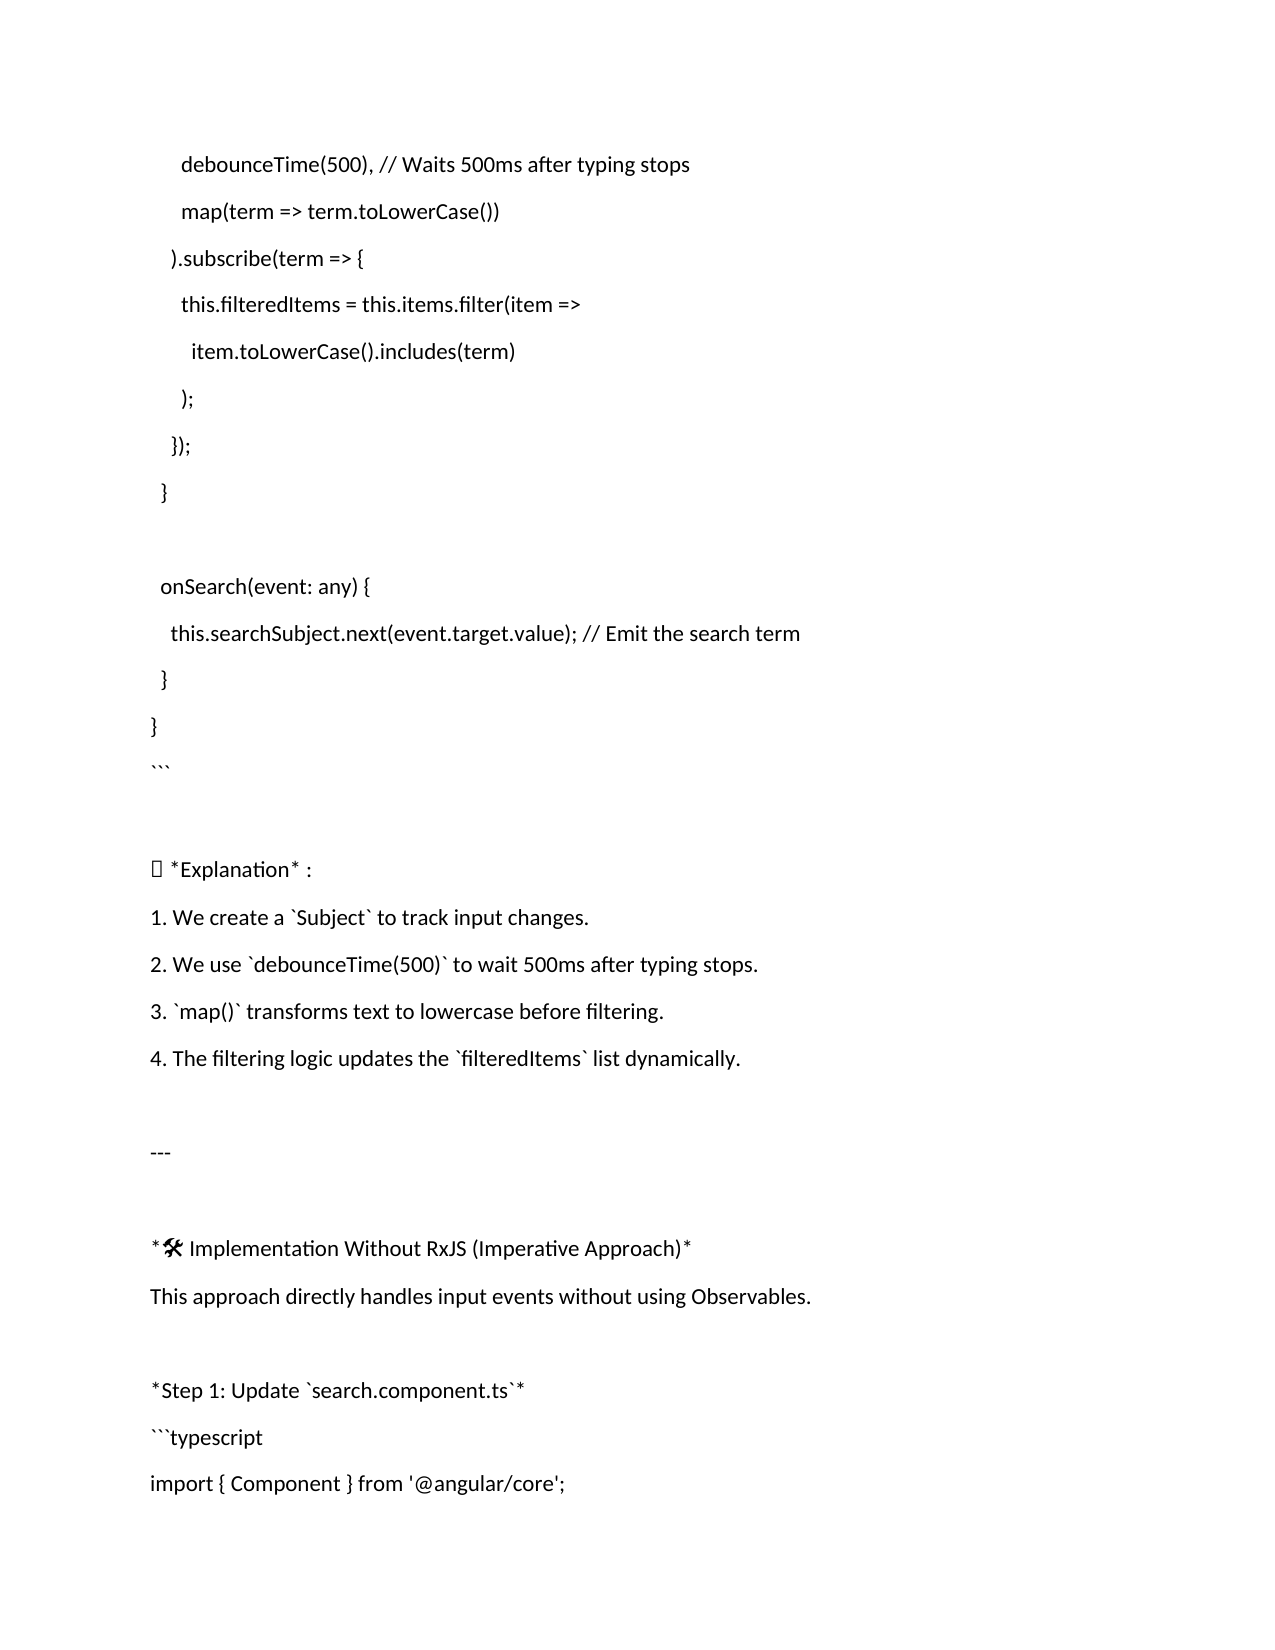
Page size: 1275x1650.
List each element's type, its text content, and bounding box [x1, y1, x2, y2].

text this.filteredItems = this.items.filter(item => [150, 291, 1125, 319]
text ``` [150, 759, 1125, 787]
text ); [150, 384, 1125, 412]
text 2. We use `debounceTime(500)` to wait 500ms after typing stops. [150, 950, 1125, 978]
text This approach directly handles input events without using Observables. [150, 1282, 1125, 1310]
text 3. `map()` transforms text to lowercase before filtering. [150, 997, 1125, 1025]
text }); [150, 431, 1125, 459]
text 4. The filtering logic updates the `filteredItems` list dynamically. [150, 1044, 1125, 1072]
text item.toLowerCase().includes(term) [150, 337, 1125, 366]
text ✅ *Explanation* : [150, 853, 1125, 884]
text onSearch(event: any) { [150, 572, 1125, 600]
text } [150, 666, 1125, 694]
text } [150, 712, 1125, 741]
text map(term => term.toLowerCase()) [150, 197, 1125, 225]
text --- [150, 1138, 1125, 1166]
text ```typescript [150, 1423, 1125, 1451]
text 1. We create a `Subject` to track input changes. [150, 903, 1125, 932]
text import { Component } from '@angular/core'; [150, 1469, 1125, 1498]
text *Step 1: Update `search.component.ts`* [150, 1376, 1125, 1404]
text this.searchSubject.next(event.target.value); // Emit the search term [150, 619, 1125, 647]
text ).subscribe(term => { [150, 244, 1125, 272]
text } [150, 478, 1125, 506]
text *🛠 Implementation Without RxJS (Imperative Approach)* [150, 1232, 1125, 1263]
text debounceTime(500), // Waits 500ms after typing stops [150, 150, 1125, 178]
